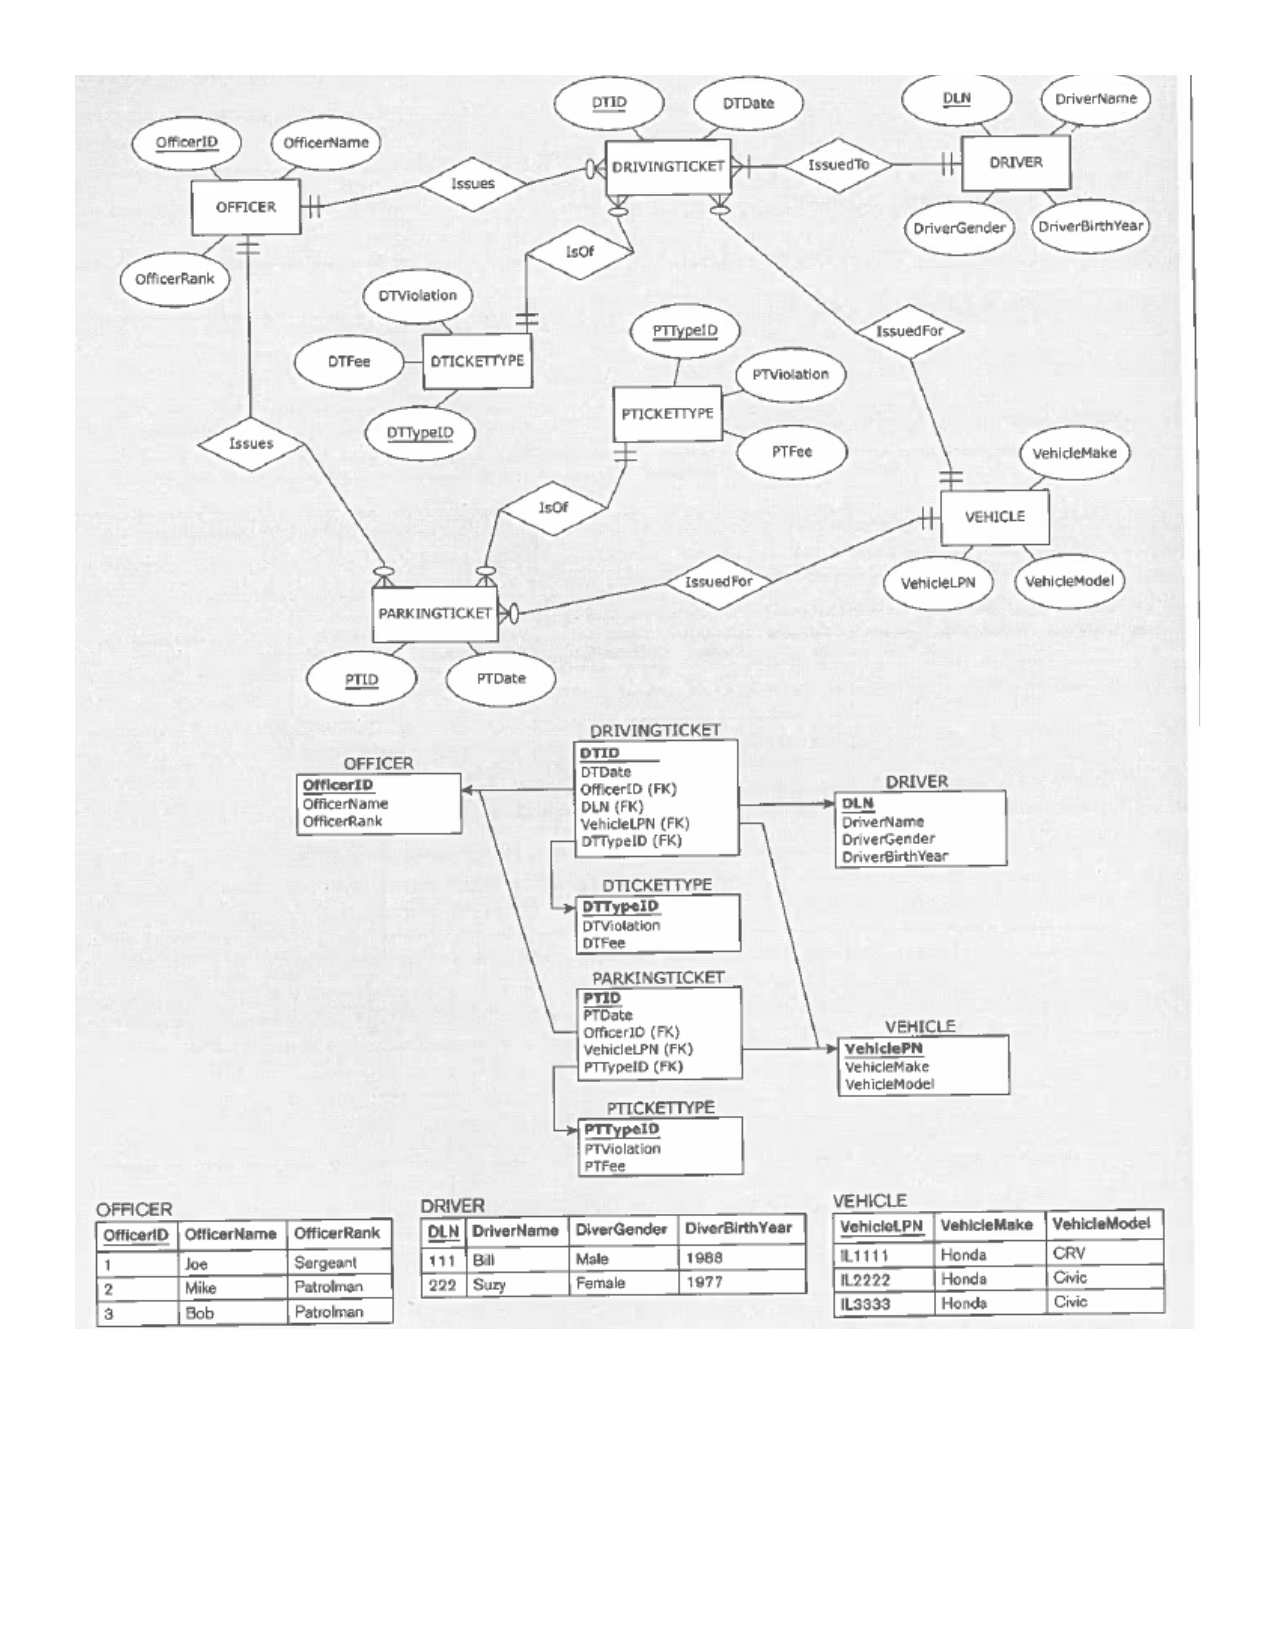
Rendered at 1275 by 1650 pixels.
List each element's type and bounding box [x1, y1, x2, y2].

picture [75, 75, 1201, 1329]
